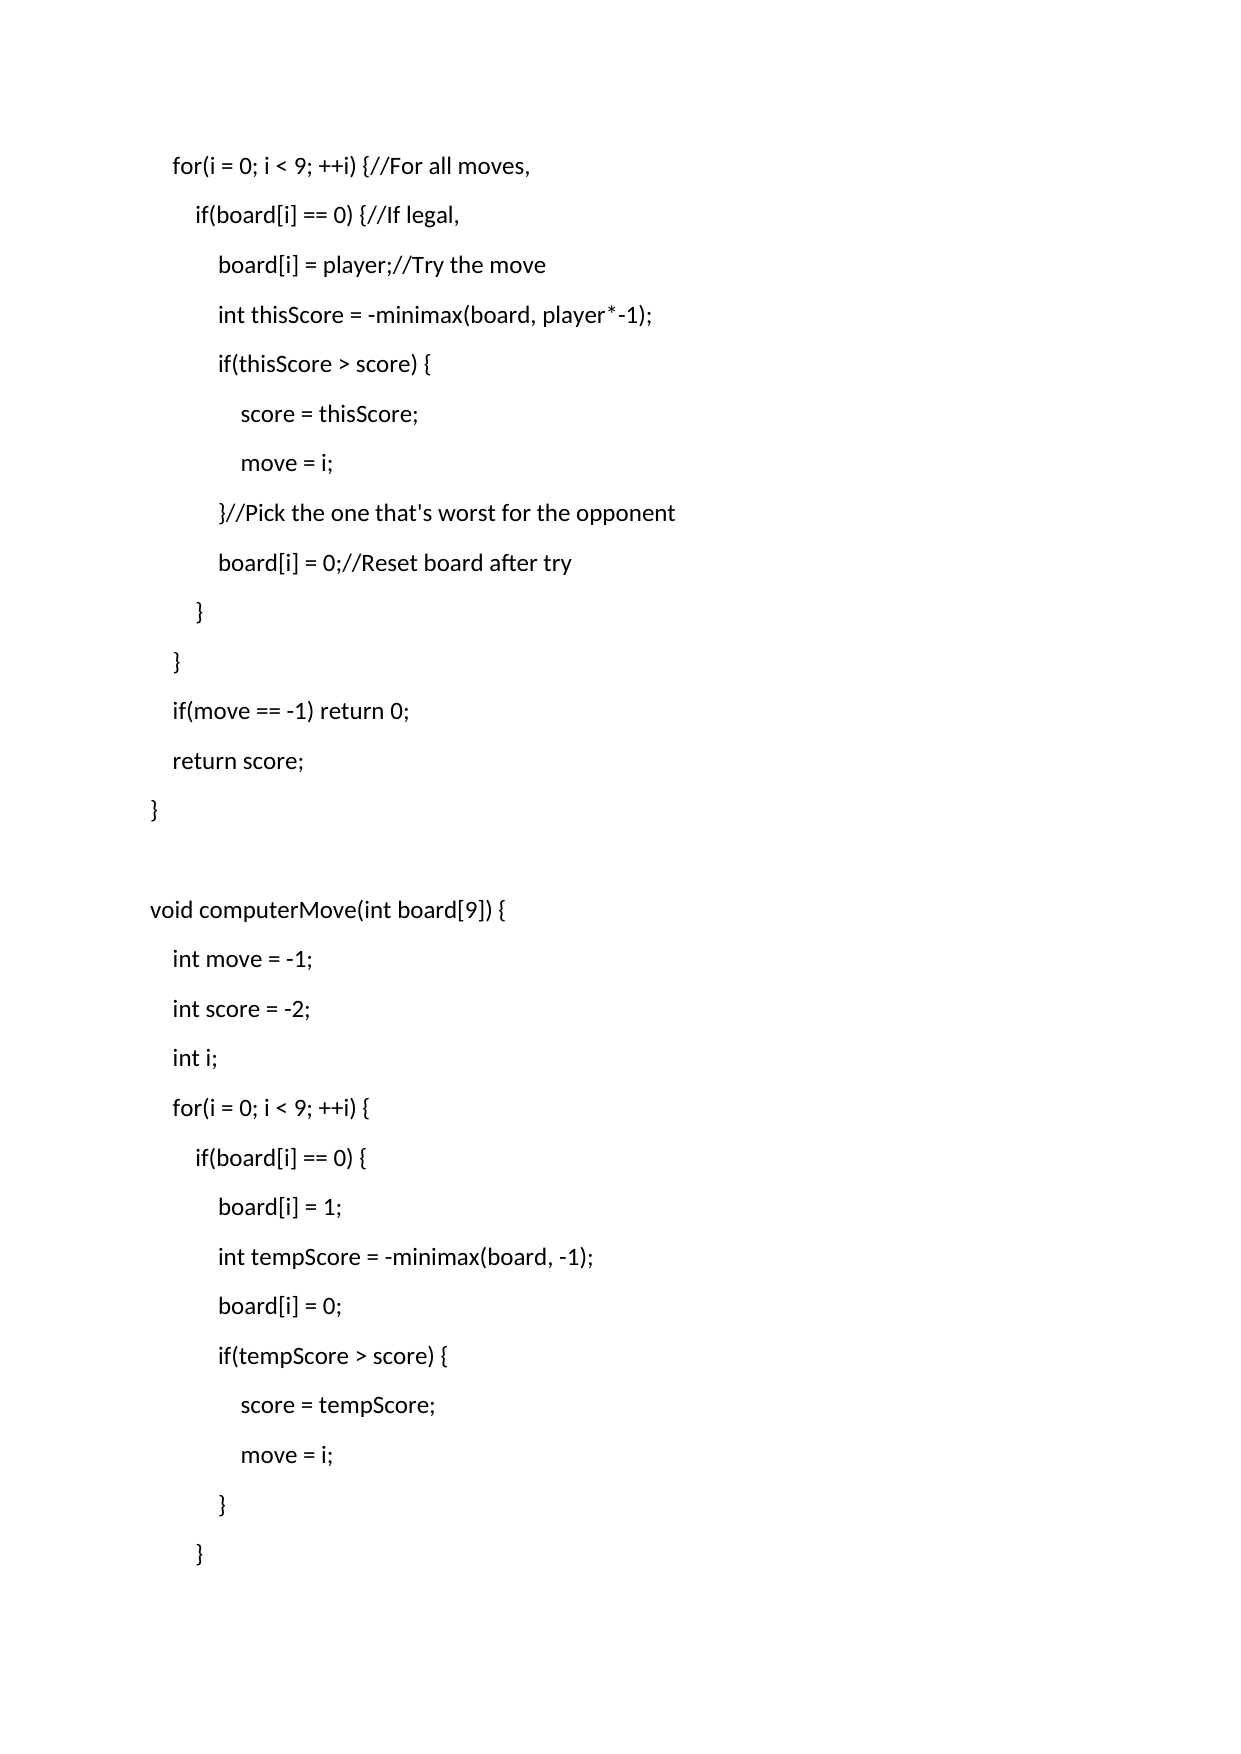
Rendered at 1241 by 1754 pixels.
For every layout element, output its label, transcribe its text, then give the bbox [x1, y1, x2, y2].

text if(board[i] == 0) { [150, 1142, 1090, 1172]
text move = i; [150, 447, 1090, 478]
text if(board[i] == 0) {//If legal, [150, 199, 1090, 230]
text } [150, 1489, 1090, 1519]
text } [150, 1538, 1090, 1569]
text int tempScore = -minimax(board, -1); [150, 1241, 1090, 1271]
text move = i; [150, 1439, 1090, 1470]
text for(i = 0; i < 9; ++i) { [150, 1092, 1090, 1123]
text if(tempScore > score) { [150, 1340, 1090, 1371]
text void computerMove(int board[9]) { [150, 894, 1090, 924]
text int move = -1; [150, 943, 1090, 974]
text board[i] = 1; [150, 1191, 1090, 1222]
text score = tempScore; [150, 1389, 1090, 1420]
text }//Pick the one that's worst for the opponent [150, 497, 1090, 528]
text } [150, 596, 1090, 627]
text int score = -2; [150, 993, 1090, 1023]
text score = thisScore; [150, 398, 1090, 428]
text return score; [150, 745, 1090, 776]
text } [150, 794, 1090, 825]
text int thisScore = -minimax(board, player*-1); [150, 299, 1090, 329]
text for(i = 0; i < 9; ++i) {//For all moves, [150, 150, 1090, 181]
text board[i] = player;//Try the move [150, 249, 1090, 280]
text } [150, 646, 1090, 676]
text int i; [150, 1042, 1090, 1073]
text if(move == -1) return 0; [150, 695, 1090, 726]
text board[i] = 0;//Reset board after try [150, 547, 1090, 577]
text board[i] = 0; [150, 1290, 1090, 1321]
text if(thisScore > score) { [150, 348, 1090, 379]
